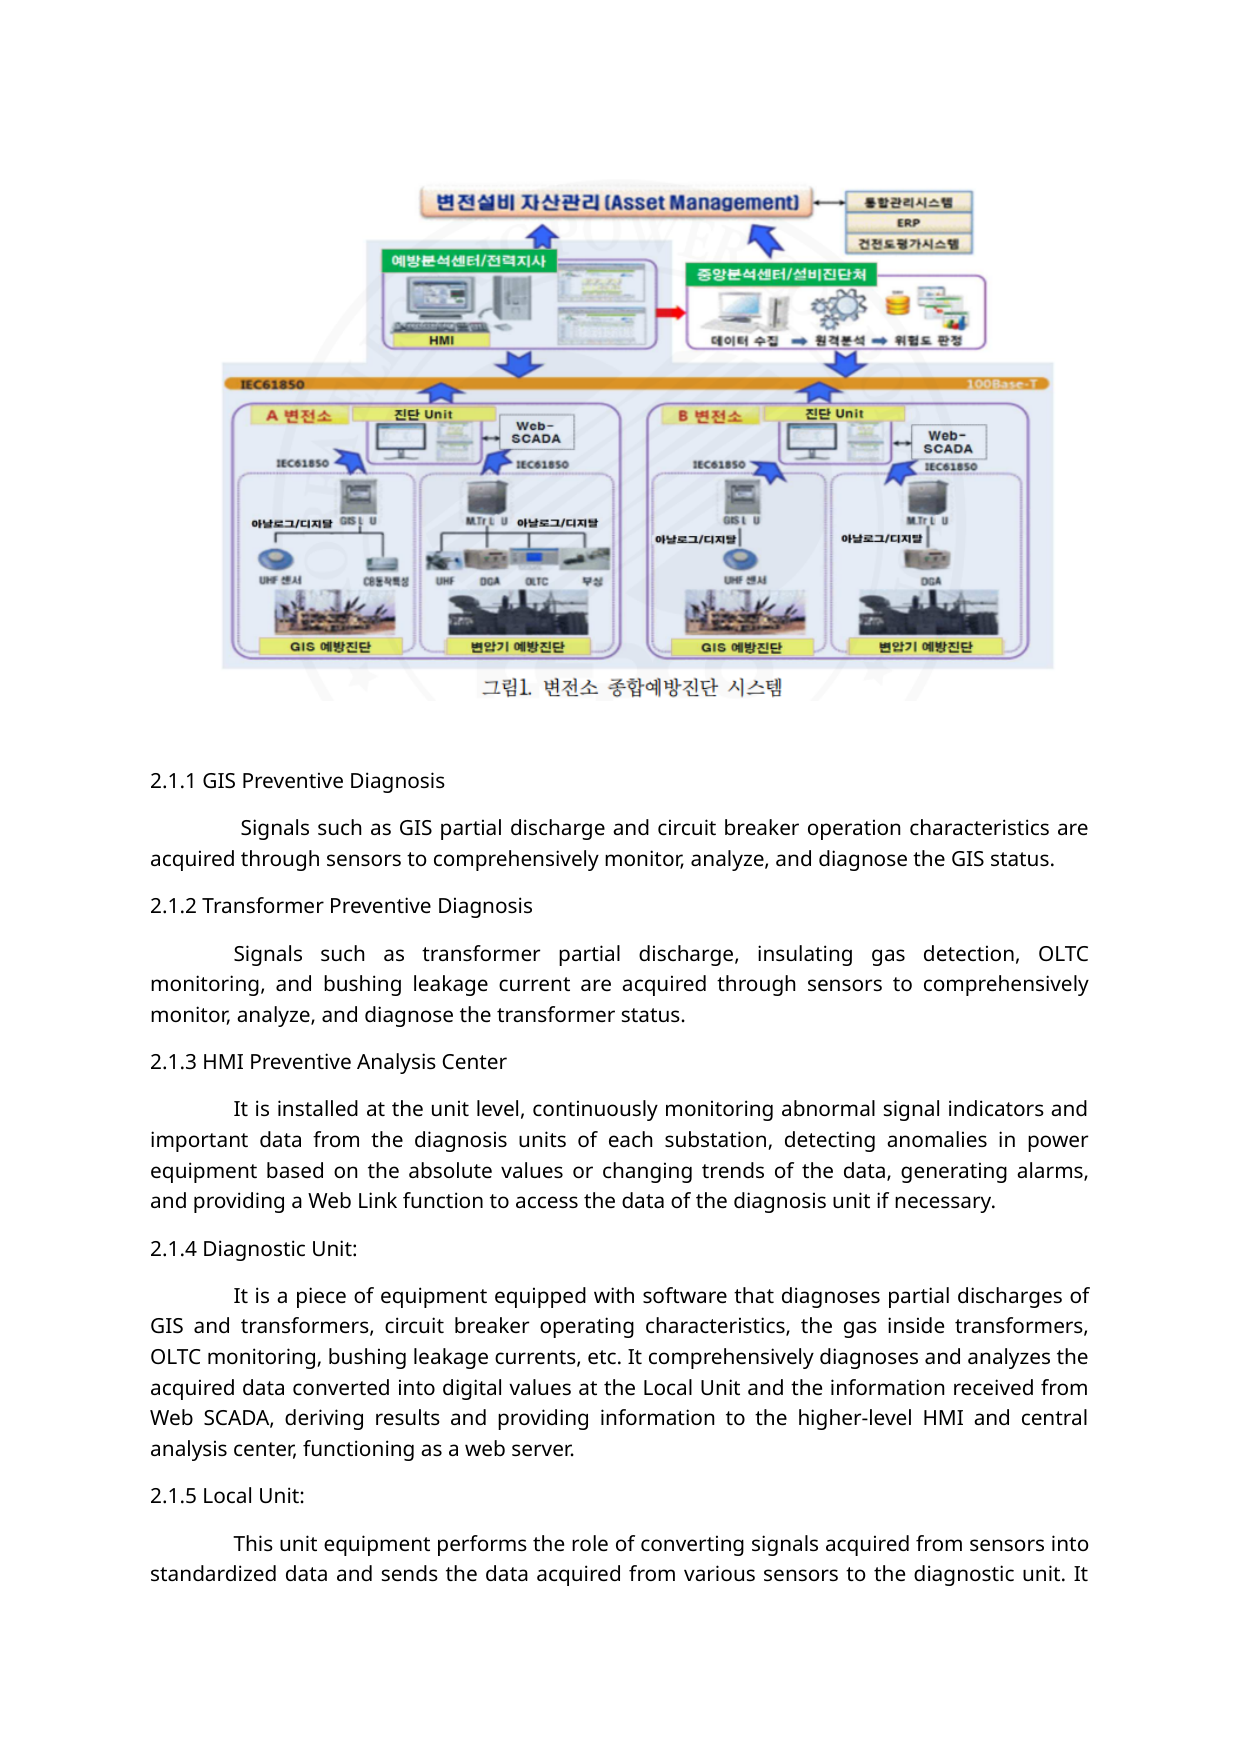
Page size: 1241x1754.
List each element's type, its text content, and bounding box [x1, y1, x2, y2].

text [150, 1529, 1090, 1588]
picture [150, 177, 1091, 701]
text It is installed at the unit level, continuously monitoring abnormal signal indicators and important data from the diagnosis units of each substation, detecting anomalies in power equipment based on the absolute values or changing trends of the data, generating alarms, and providing a Web Link function to access the data of the diagnosis unit if necessary. [150, 1094, 1090, 1215]
text 2.1.4 Diagnostic Unit: [150, 1234, 1090, 1262]
text Signals such as transformer partial discharge, insulating gas detection, OLTC monitoring, and bushing leakage current are acquired through sensors to comprehensively monitor, analyze, and diagnose the transformer status. [150, 939, 1090, 1028]
text It is a piece of equipment equipped with software that diagnoses partial discharges of GIS and transformers, circuit breaker operating characteristics, the gas inside transformers, OLTC monitoring, bushing leakage currents, etc. It comprehensively diagnoses and analyzes the acquired data converted into digital values at the Local Unit and the information received from Web SCADA, deriving results and providing information to the higher-level HMI and central analysis center, functioning as a web server. [150, 1281, 1090, 1463]
text 2.1.1 GIS Preventive Diagnosis [150, 766, 1090, 795]
text 2.1.2 Transformer Preventive Diagnosis [150, 891, 1090, 920]
text 2.1.3 HMI Preventive Analysis Center [150, 1047, 1090, 1076]
text Signals such as GIS partial discharge and circuit breaker operation characteristics are acquired through sensors to comprehensively monitor, analyze, and diagnose the GIS status. [150, 813, 1090, 873]
text 2.1.5 Local Unit: [150, 1481, 1090, 1510]
